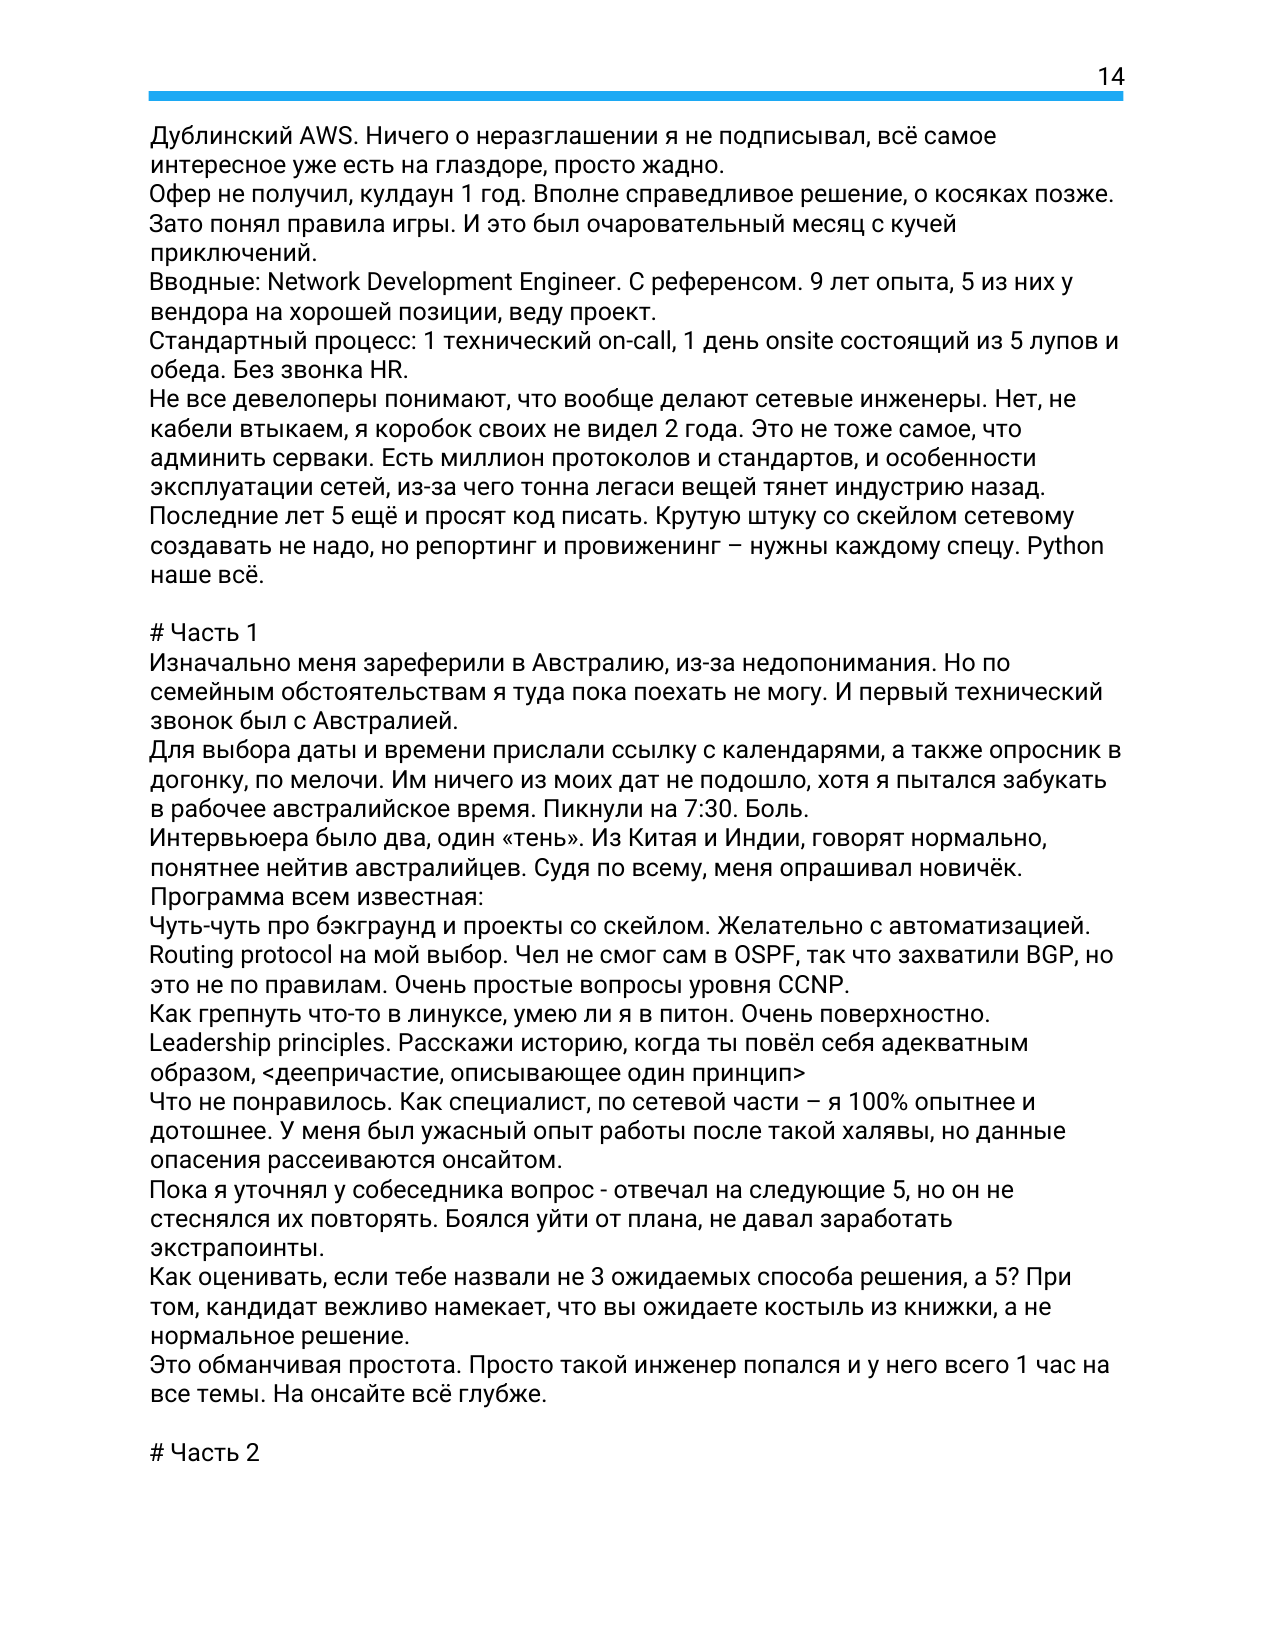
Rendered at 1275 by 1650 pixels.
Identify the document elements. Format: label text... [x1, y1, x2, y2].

text Как грепнуть что-то в линуксе, умею ли я в питон. Очень поверхностно. [148, 999, 1125, 1028]
text Чуть-чуть про бэкграунд и проекты со скейлом. Желательно с автоматизацией. [148, 911, 1125, 941]
text Зато понял правила игры. И это был очаровательный месяц с кучей приключений. [148, 209, 1125, 267]
text Офер не получил, кулдаун 1 год. Вполне справедливое решение, о косяках позже. [148, 179, 1125, 209]
text Изначально меня зареферили в Австралию, из-за недопонимания. Но по семейным обстоятельствам я туда пока поехать не могу. И первый технический звонок был с Австралией. [148, 648, 1125, 736]
text Это обманчивая простота. Просто такой инженер попался и у него всего 1 час на все темы. На онсайте всё глубже. [148, 1350, 1125, 1409]
text Для выбора даты и времени прислали ссылку с календарями, а также опросник в догонку, по мелочи. Им ничего из моих дат не подошло, хотя я пытался забукать в рабочее австралийское время. Пикнули на 7:30. Боль. [148, 736, 1125, 823]
text # Часть 2 [148, 1438, 1125, 1467]
text Что не понравилось. Как специалист, по сетевой части – я 100% опытнее и дотошнее. У меня был ужасный опыт работы после такой халявы, но данные опасения рассеиваются онсайтом. [148, 1087, 1125, 1175]
text Вводные: Network Development Engineer. С референсом. 9 лет опыта, 5 из них у вендора на хорошей позиции, веду проект. [148, 267, 1125, 326]
text Leadership principles. Расскажи историю, когда ты повёл себя адекватным образом, <деепричастие, описывающее один принцип> [148, 1028, 1125, 1087]
picture [148, 91, 1124, 101]
text Не все девелоперы понимают, что вообще делают сетевые инженеры. Нет, не кабели втыкаем, я коробок своих не видел 2 года. Это не тоже самое, что админить серваки. Есть миллион протоколов и стандартов, и особенности эксплуатации сетей, из-за чего тонна легаси вещей тянет индустрию назад. [148, 384, 1125, 502]
text Стандартный процесс: 1 технический on-call, 1 день onsite состоящий из 5 лупов и обеда. Без звонка HR. [148, 326, 1125, 384]
text Последние лет 5 ещё и просят код писать. Крутую штуку со скейлом сетевому создавать не надо, но репортинг и провиженинг – нужны каждому спецу. Python наше всё. [148, 502, 1125, 589]
text Пока я уточнял у собеседника вопрос - отвечал на следующие 5, но он не стеснялся их повторять. Боялся уйти от плана, не давал заработать экстрапоинты. [148, 1175, 1125, 1263]
text Как оценивать, если тебе назвали не 3 ожидаемых способа решения, а 5? При том, кандидат вежливо намекает, что вы ожидаете костыль из книжки, а не нормальное решение. [148, 1263, 1125, 1350]
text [148, 121, 1125, 179]
text Routing protocol на мой выбор. Чел не смог сам в OSPF, так что захватили BGP, но это не по правилам. Очень простые вопросы уровня CCNP. [148, 941, 1125, 999]
text Интервьюера было два, один «тень». Из Китая и Индии, говорят нормально, понятнее нейтив австралийцев. Судя по всему, меня опрашивал новичёк. Программа всем известная: [148, 823, 1125, 911]
text # Часть 1 [148, 619, 1125, 648]
